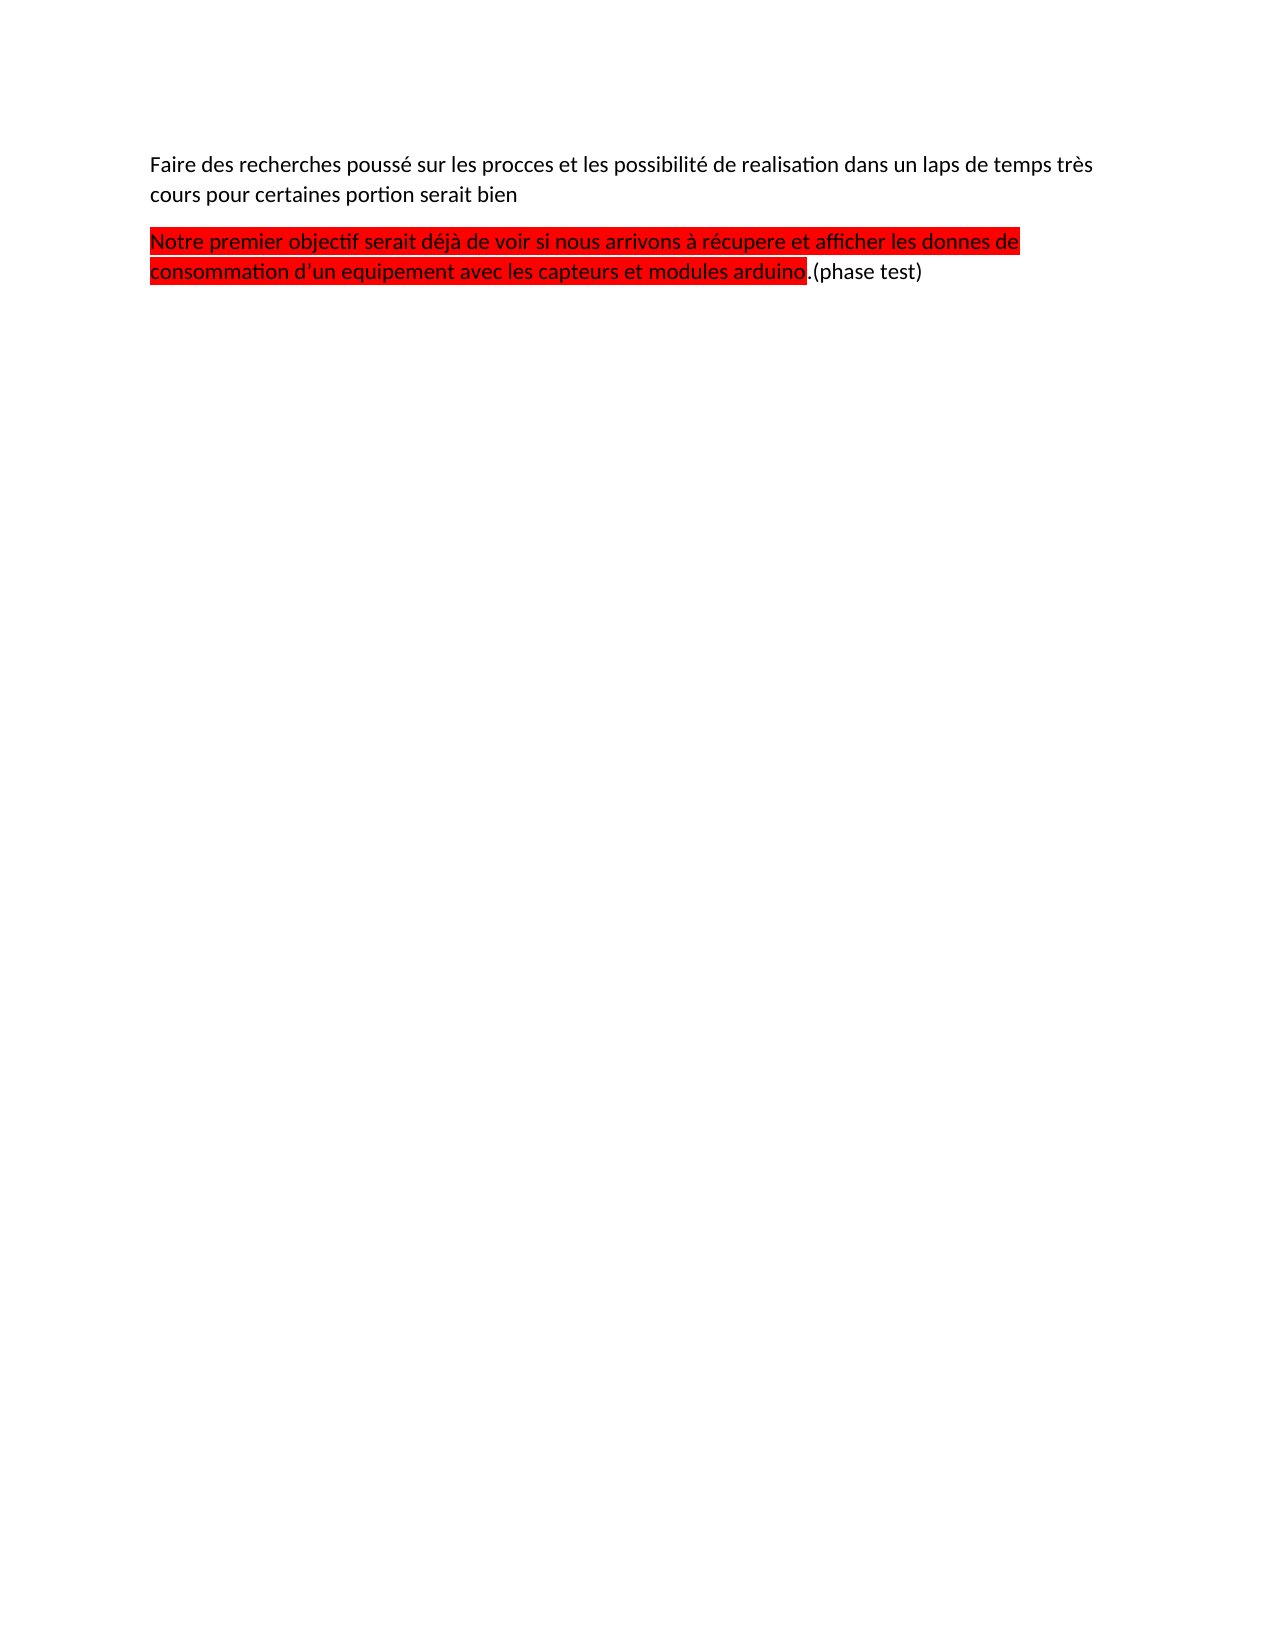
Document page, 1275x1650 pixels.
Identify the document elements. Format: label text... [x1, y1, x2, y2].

text Notre premier objectif serait déjà de voir si nous arrivons à récupere et afficher les donnes de consommation d’un equipement avec les capteurs et modules arduino.(phase test) [150, 227, 1125, 285]
text Faire des recherches poussé sur les procces et les possibilité de realisation dans un laps de temps très cours pour certaines portion serait bien [150, 150, 1125, 208]
